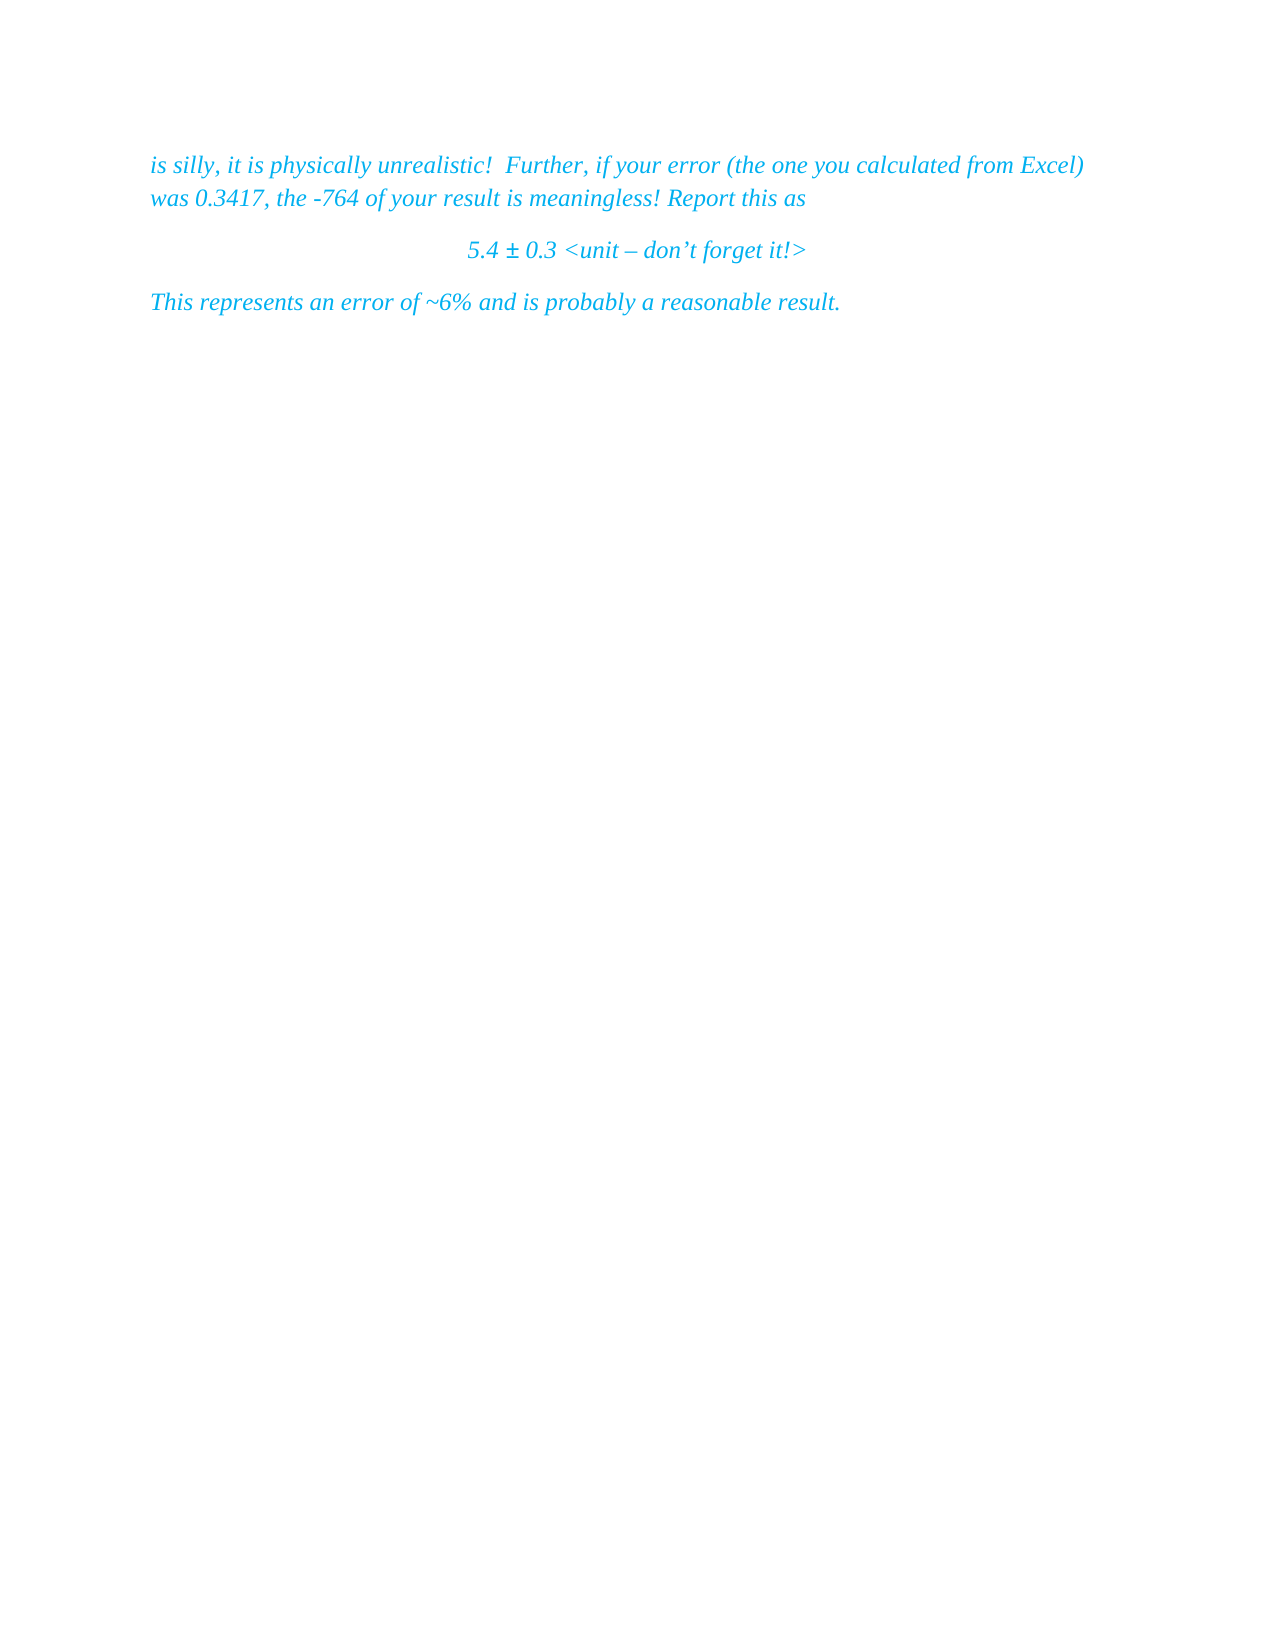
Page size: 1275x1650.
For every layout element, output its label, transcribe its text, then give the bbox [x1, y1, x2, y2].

text 5.4 ± 0.3 <unit – don’t forget it!> [150, 232, 1125, 266]
text This represents an error of ~6% and is probably a reasonable result. [150, 287, 1125, 316]
text is silly, it is physically unrealistic! Further, if your error (the one you calculated from Excel) was 0.3417, the -764 of your result is meaningless! Report this as [150, 150, 1125, 211]
